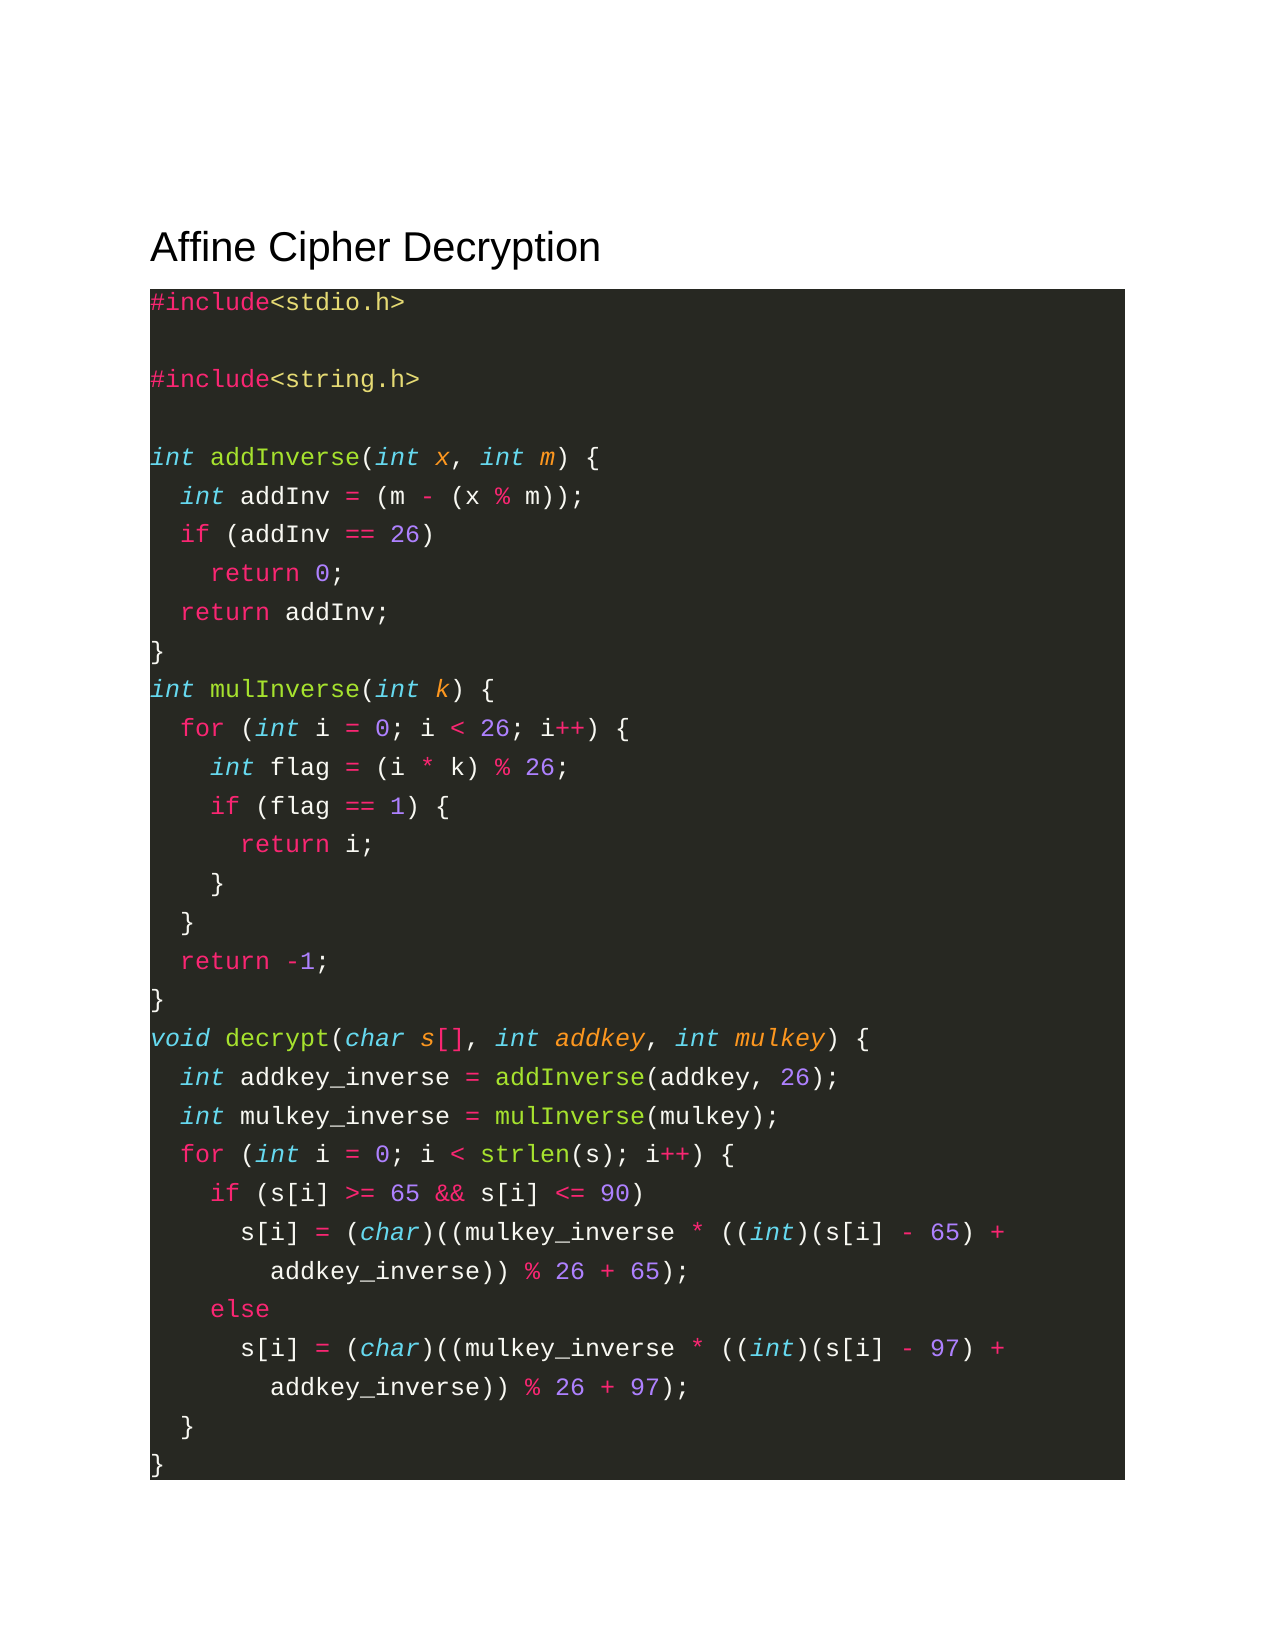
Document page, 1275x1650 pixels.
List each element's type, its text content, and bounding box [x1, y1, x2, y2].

subtitle Affine Cipher Decryption [150, 222, 1125, 270]
text for (int i = 0; i < strlen(s); i++) { [150, 1142, 1125, 1170]
text if (s[i] >= 65 && s[i] <= 90) [150, 1181, 1125, 1209]
text } [150, 987, 1125, 1015]
text int addkey_inverse = addInverse(addkey, 26); [150, 1064, 1125, 1093]
text s[i] = (char)((mulkey_inverse * ((int)(s[i] - 97) + [150, 1336, 1125, 1364]
text } [150, 638, 1125, 667]
text int flag = (i * k) % 26; [150, 754, 1125, 783]
text addkey_inverse)) % 26 + 65); [150, 1258, 1125, 1287]
text return 0; [150, 561, 1125, 589]
text addkey_inverse)) % 26 + 97); [150, 1374, 1125, 1403]
text } [150, 1452, 1125, 1480]
text else [150, 1297, 1125, 1325]
text int addInv = (m - (x % m)); [150, 483, 1125, 512]
text #include<string.h> [150, 367, 1125, 395]
text } [150, 871, 1125, 899]
text } [150, 1413, 1125, 1442]
text return addInv; [150, 599, 1125, 628]
text for (int i = 0; i < 26; i++) { [150, 716, 1125, 744]
text int addInverse(int x, int m) { [150, 444, 1125, 473]
text #include<stdio.h> [150, 289, 1125, 318]
text void decrypt(char s[], int addkey, int mulkey) { [150, 1026, 1125, 1054]
text return i; [150, 832, 1125, 860]
text int mulInverse(int k) { [150, 677, 1125, 705]
text } [150, 909, 1125, 938]
text if (addInv == 26) [150, 522, 1125, 550]
text s[i] = (char)((mulkey_inverse * ((int)(s[i] - 65) + [150, 1219, 1125, 1248]
text int mulkey_inverse = mulInverse(mulkey); [150, 1103, 1125, 1132]
text return -1; [150, 948, 1125, 977]
text if (flag == 1) { [150, 793, 1125, 822]
